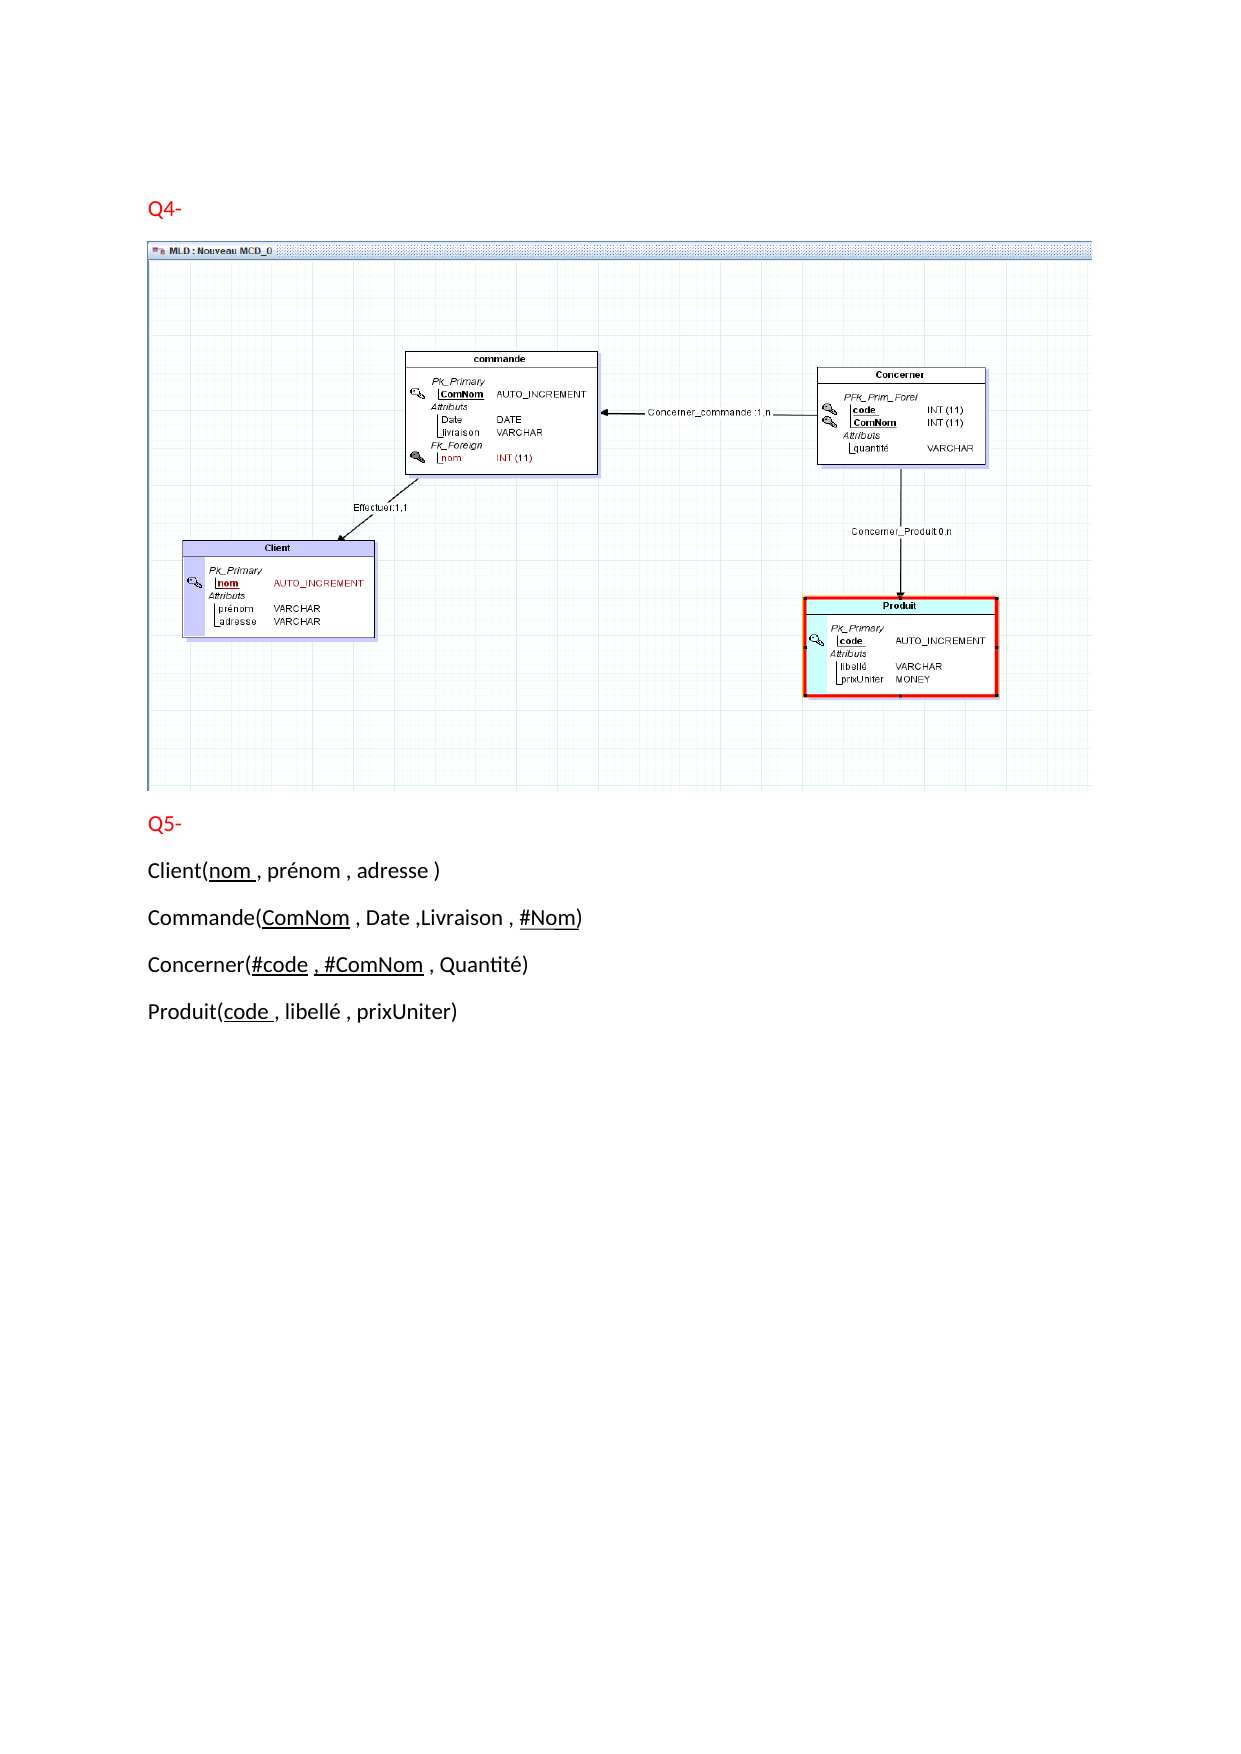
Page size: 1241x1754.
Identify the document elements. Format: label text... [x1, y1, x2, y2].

text Client(nom , prénom , adresse ) [148, 856, 1093, 884]
text Commande(ComNom , Date ,Livraison , #Nom) [148, 903, 1093, 931]
text Produit(code , libellé , prixUniter) [148, 997, 1093, 1025]
text Q5- [148, 809, 1093, 837]
text Concerner(#code , #ComNom , Quantité) [148, 950, 1093, 978]
picture [147, 241, 1092, 791]
text Q4- [148, 194, 1093, 222]
